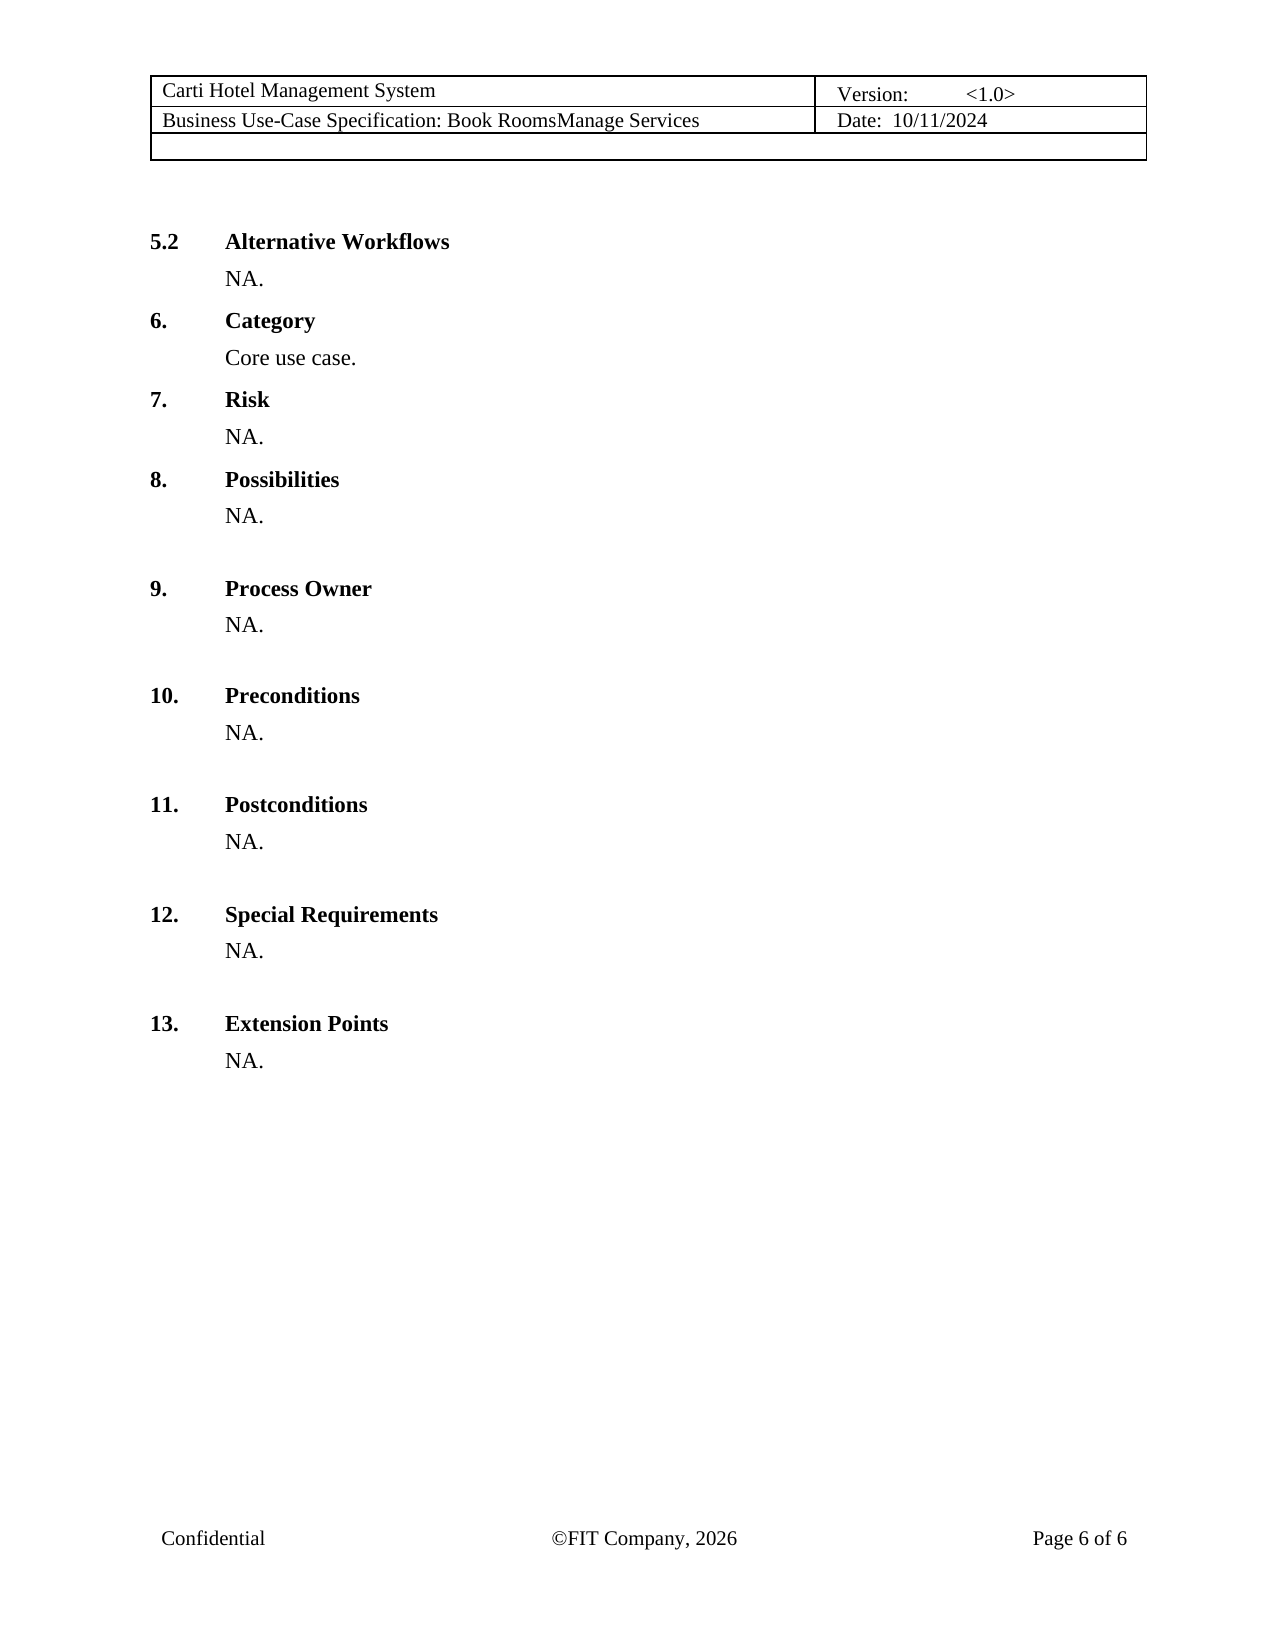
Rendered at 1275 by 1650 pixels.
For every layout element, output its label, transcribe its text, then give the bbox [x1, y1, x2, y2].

text Core use case. [150, 344, 1125, 370]
text NA. [150, 1047, 1125, 1073]
subtitle Postconditions [150, 791, 1125, 818]
subtitle Process Owner [150, 575, 1125, 601]
subtitle Category [150, 307, 1125, 334]
subtitle Special Requirements [150, 901, 1125, 927]
text NA. [150, 937, 1125, 964]
text NA. [150, 718, 1125, 745]
subtitle Risk [150, 386, 1125, 413]
text NA. [150, 611, 1125, 638]
subtitle Alternative Workflows [150, 228, 1125, 254]
subtitle Extension Points [150, 1010, 1125, 1037]
text NA. [150, 264, 1125, 291]
subtitle Possibilities [150, 466, 1125, 492]
text NA. [150, 502, 1125, 528]
text NA. [150, 423, 1125, 449]
subtitle Preconditions [150, 682, 1125, 708]
text NA. [150, 828, 1125, 854]
